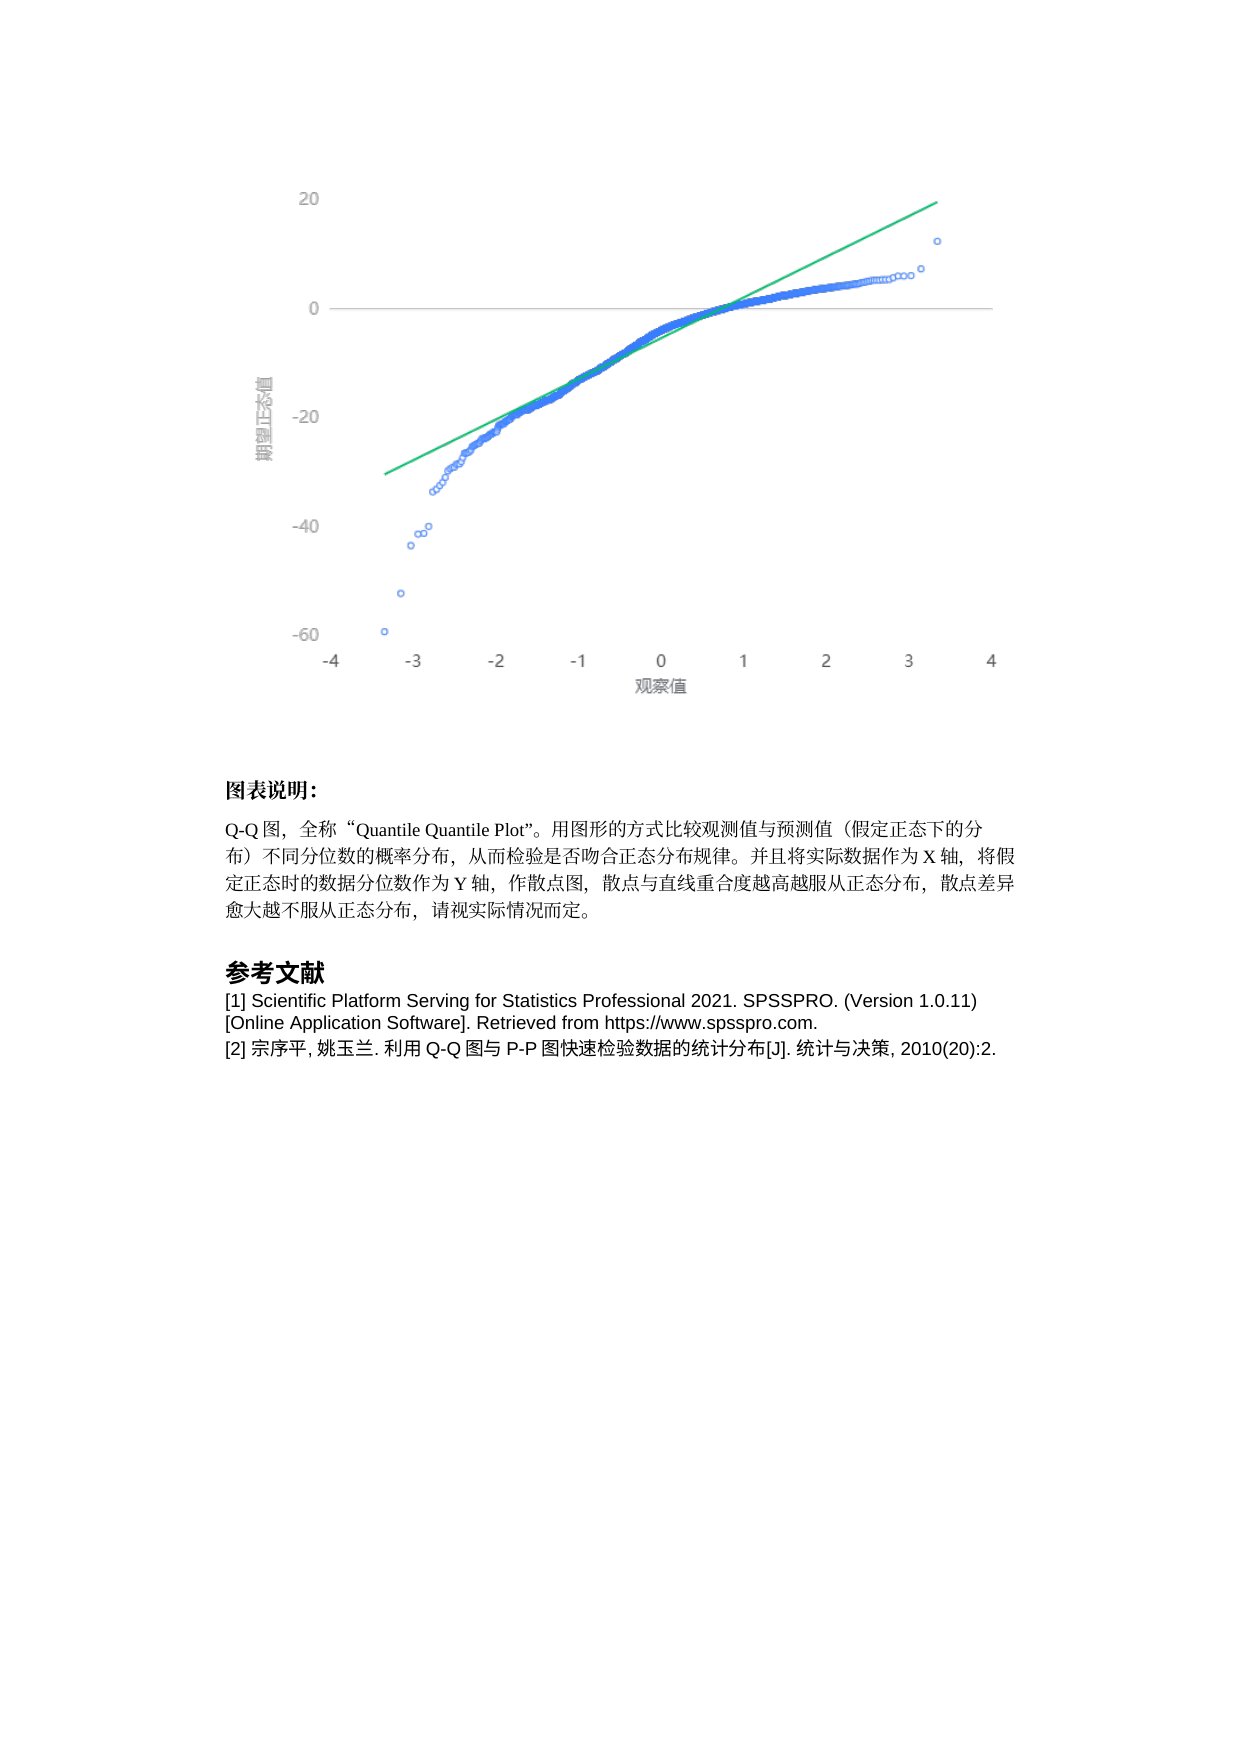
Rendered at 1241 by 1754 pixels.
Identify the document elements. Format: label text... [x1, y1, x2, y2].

text Q-Q图，全称“Quantile Quantile Plot”。用图形的方式比较观测值与预测值（假定正态下的分布）不同分位数的概率分布，从而检验是否吻合正态分布规律。并且将实际数据作为X轴，将假定正态时的数据分位数作为Y轴，作散点图，散点与直线重合度越高越服从正态分布，散点差异愈大越不服从正态分布，请视实际情况而定。 [225, 815, 1015, 923]
text 图表说明： [225, 750, 1015, 804]
subtitle 参考文献 [1] Scientific Platform Serving for Statistics Professional 2021. SPSSPRO. (Version 1.0.11)[Online Application Software]. Retrieved from https://www.spsspro.com. [2] 宗序平, 姚玉兰. 利用Q-Q图与P-P图快速检验数据的统计分布[J]. 统计与决策, 2010(20):2. [225, 954, 1015, 1060]
picture [229, 150, 1011, 699]
